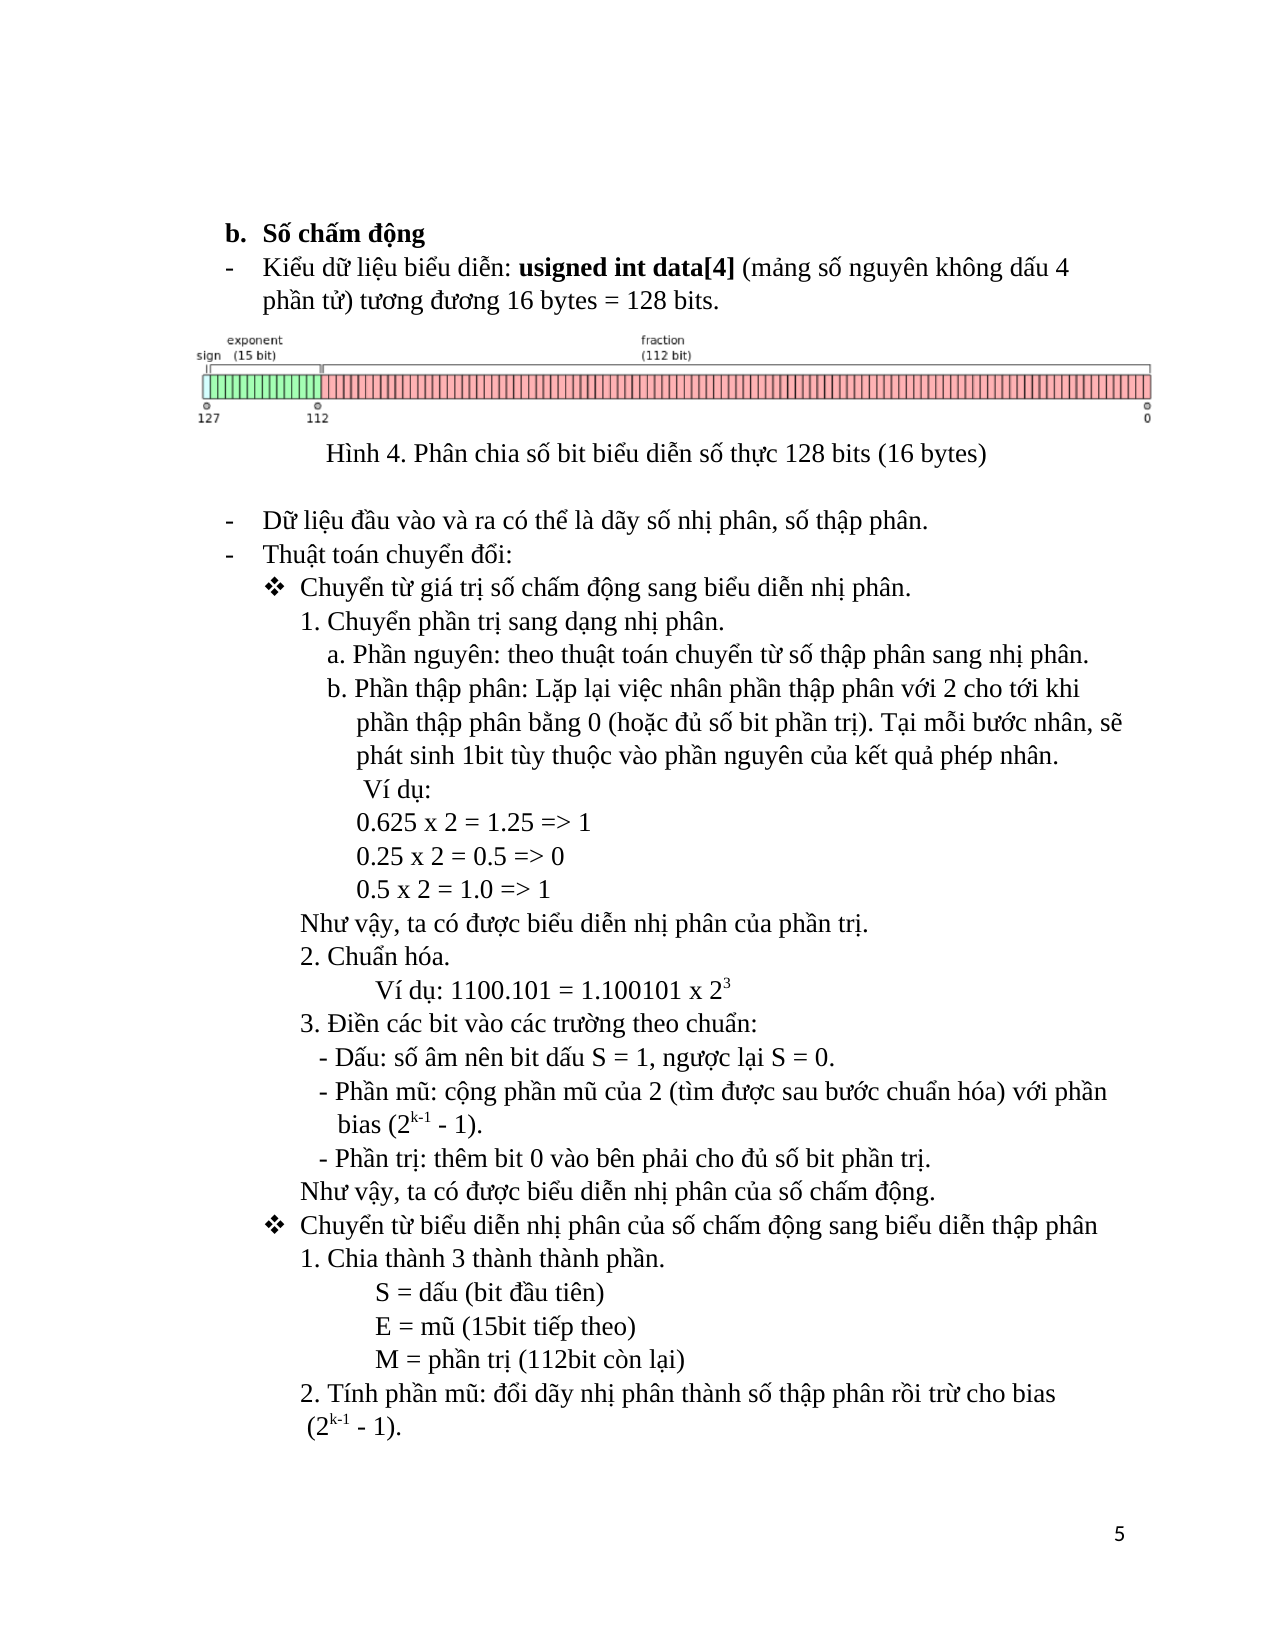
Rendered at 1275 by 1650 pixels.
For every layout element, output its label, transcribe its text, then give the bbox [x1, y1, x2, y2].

list Số chấm động [225, 217, 1125, 248]
list 0.5 x 2 = 1.0 => 1 [300, 873, 1125, 904]
list 0.625 x 2 = 1.25 => 1 [300, 806, 1125, 837]
list S = dấu (bit đầu tiên) [300, 1276, 1125, 1307]
list b. Phần thập phân: Lặp lại việc nhân phần thập phân với 2 cho tới khi phần thập phân bằng 0 (hoặc đủ số bit phần trị). Tại mỗi bước nhân, sẽ phát sinh 1bit tùy thuộc vào phần nguyên của kết quả phép nhân. [300, 672, 1125, 770]
list Hình 4. Phân chia số bit biểu diễn số thực 128 bits (16 bytes) [187, 437, 1125, 468]
list a. Phần nguyên: theo thuật toán chuyển từ số thập phân sang nhị phân. [300, 638, 1125, 670]
list Như vậy, ta có được biểu diễn nhị phân của số chấm động. [300, 1175, 1125, 1206]
picture [187, 317, 1161, 435]
list - Phần mũ: cộng phần mũ của 2 (tìm được sau bước chuẩn hóa) với phần bias (2k-1 - 1). [319, 1074, 1125, 1139]
list Thuật toán chuyển đổi: [225, 538, 1125, 569]
list Chuyển từ biểu diễn nhị phân của số chấm động sang biểu diễn thập phân [262, 1209, 1125, 1240]
list E = mũ (15bit tiếp theo) [300, 1309, 1125, 1341]
list 2. Tính phần mũ: đổi dãy nhị phân thành số thập phân rồi trừ cho bias [300, 1377, 1125, 1408]
list Kiểu dữ liệu biểu diễn: usigned int data[4] (mảng số nguyên không dấu 4 phần tử) tương đương 16 bytes = 128 bits. [225, 251, 1125, 315]
list 2. Chuẩn hóa. [300, 940, 1125, 972]
list M = phần trị (112bit còn lại) [300, 1343, 1125, 1374]
list Như vậy, ta có được biểu diễn nhị phân của phần trị. [300, 907, 1125, 938]
list - Phần trị: thêm bit 0 vào bên phải cho đủ số bit phần trị. [319, 1142, 1125, 1173]
list - Dấu: số âm nên bit dấu S = 1, ngược lại S = 0. [300, 1041, 1125, 1072]
list 0.25 x 2 = 0.5 => 0 [300, 840, 1125, 871]
list Chuyển từ giá trị số chấm động sang biểu diễn nhị phân. [262, 571, 1125, 602]
list Dữ liệu đầu vào và ra có thể là dãy số nhị phân, số thập phân. [225, 504, 1125, 535]
list Ví dụ: 1100.101 = 1.100101 x 23 [300, 974, 1125, 1005]
list 3. Điền các bit vào các trường theo chuẩn: [300, 1007, 1125, 1039]
list Ví dụ: [300, 773, 1125, 804]
list 1. Chuyển phần trị sang dạng nhị phân. [300, 605, 1125, 636]
list (2k-1 - 1). [300, 1410, 1125, 1441]
list 1. Chia thành 3 thành thành phần. [300, 1242, 1125, 1274]
